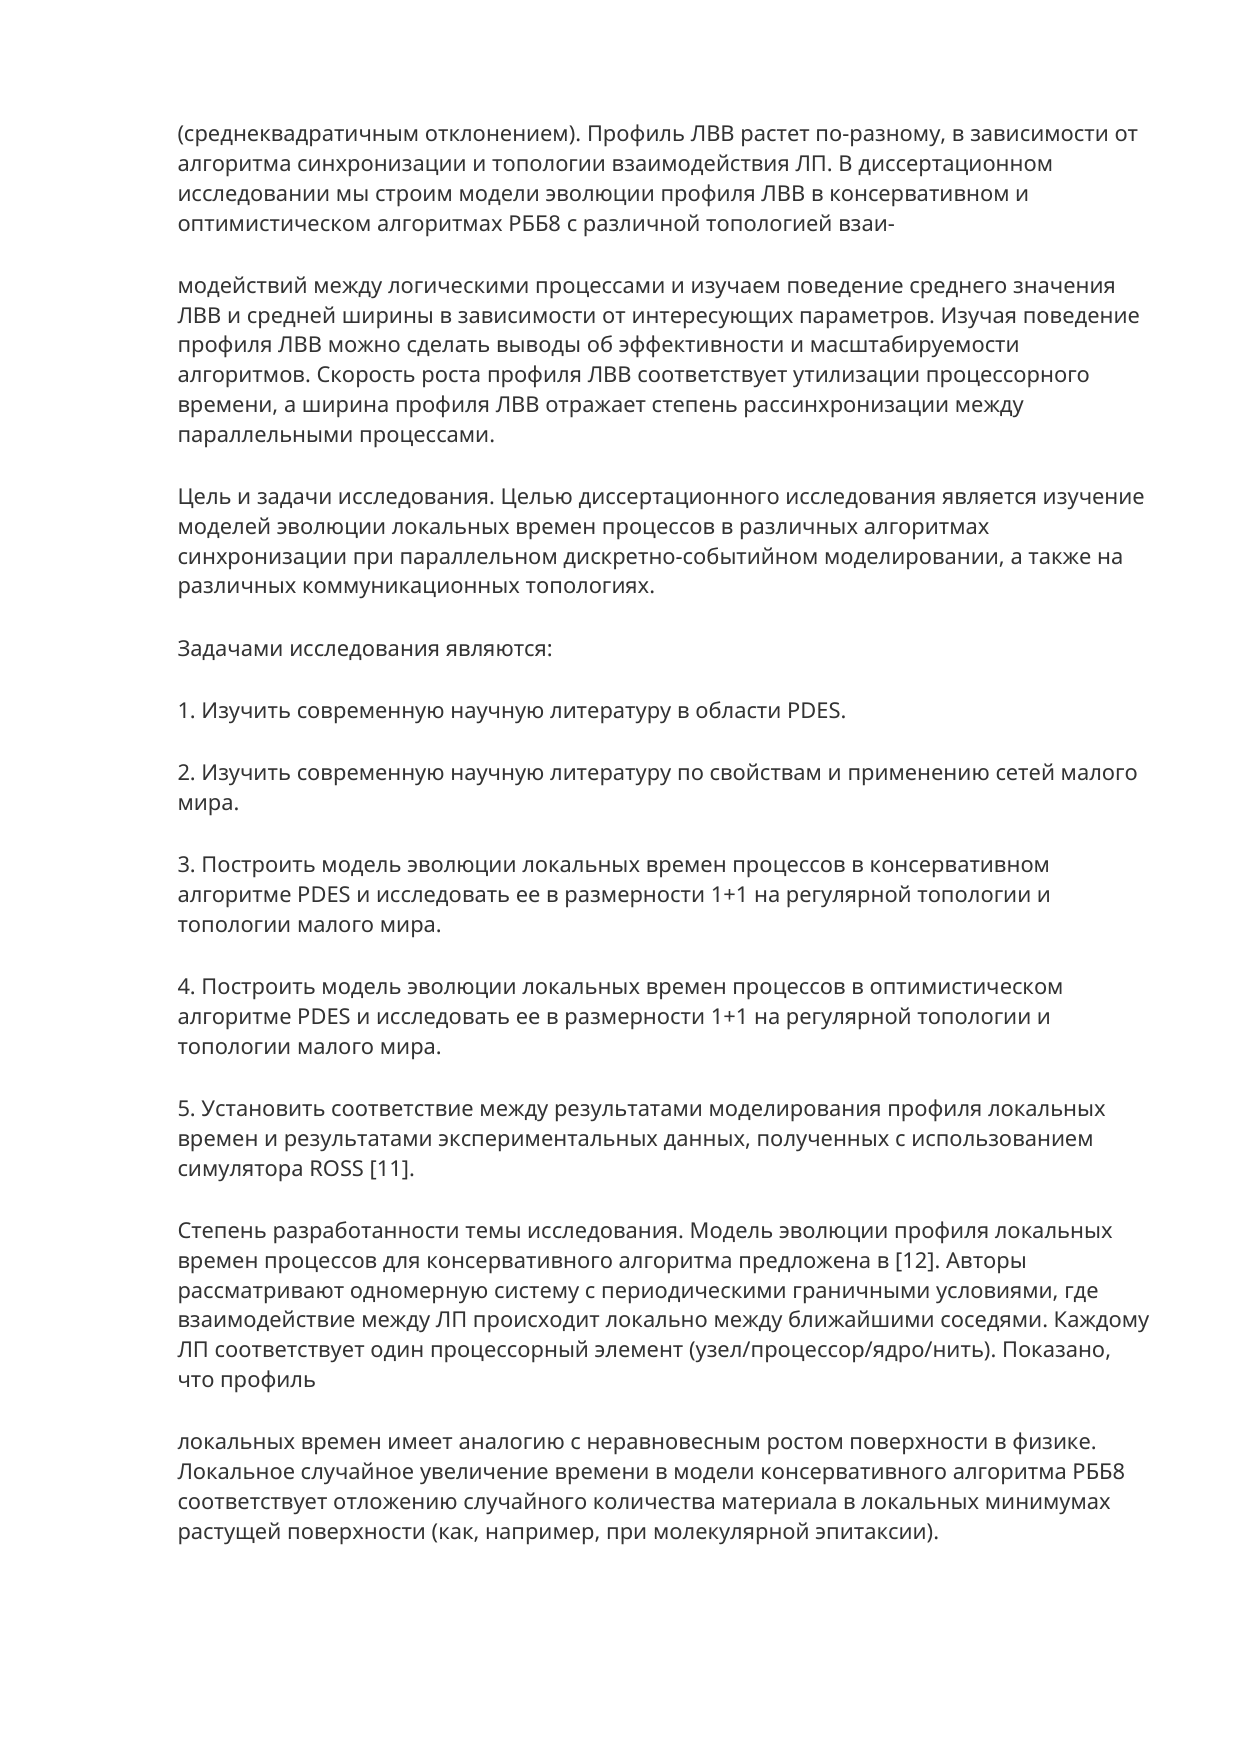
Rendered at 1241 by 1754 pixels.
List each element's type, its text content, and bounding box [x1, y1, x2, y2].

text Степень разработанности темы исследования. Модель эволюции профиля локальных времен процессов для консервативного алгоритма предложена в [12]. Авторы рассматривают одномерную систему с периодическими граничными условиями, где взаимодействие между ЛП происходит локально между ближайшими соседями. Каждому ЛП соответствует один процессорный элемент (узел/процессор/ядро/нить). Показано, что профиль [177, 1215, 1152, 1394]
text 2. Изучить современную научную литературу по свойствам и применению сетей малого мира. [177, 757, 1152, 817]
text 3. Построить модель эволюции локальных времен процессов в консервативном алгоритме PDES и исследовать ее в размерности 1+1 на регулярной топологии и топологии малого мира. [177, 849, 1152, 939]
text Цель и задачи исследования. Целью диссертационного исследования является изучение моделей эволюции локальных времен процессов в различных алгоритмах синхронизации при параллельном дискретно-событийном моделировании, а также на различных коммуникационных топологиях. [177, 481, 1152, 600]
text модействий между логическими процессами и изучаем поведение среднего значения ЛВВ и средней ширины в зависимости от интересующих параметров. Изучая поведение профиля ЛВВ можно сделать выводы об эффективности и масштабируемости алгоритмов. Скорость роста профиля ЛВВ соответствует утилизации процессорного времени, а ширина профиля ЛВВ отражает степень рассинхронизации между параллельными процессами. [177, 270, 1152, 448]
text локальных времен имеет аналогию с неравновесным ростом поверхности в физике. Локальное случайное увеличение времени в модели консервативного алгоритма РББ8 соответствует отложению случайного количества материала в локальных минимумах растущей поверхности (как, например, при молекулярной эпитаксии). [177, 1426, 1152, 1545]
text 4. Построить модель эволюции локальных времен процессов в оптимистическом алгоритме PDES и исследовать ее в размерности 1+1 на регулярной топологии и топологии малого мира. [177, 971, 1152, 1061]
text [177, 118, 1152, 237]
text Задачами исследования являются: [177, 633, 1152, 662]
text 1. Изучить современную научную литературу в области PDES. [177, 695, 1152, 725]
text 5. Установить соответствие между результатами моделирования профиля локальных времен и результатами экспериментальных данных, полученных с использованием симулятора ROSS [11]. [177, 1093, 1152, 1182]
